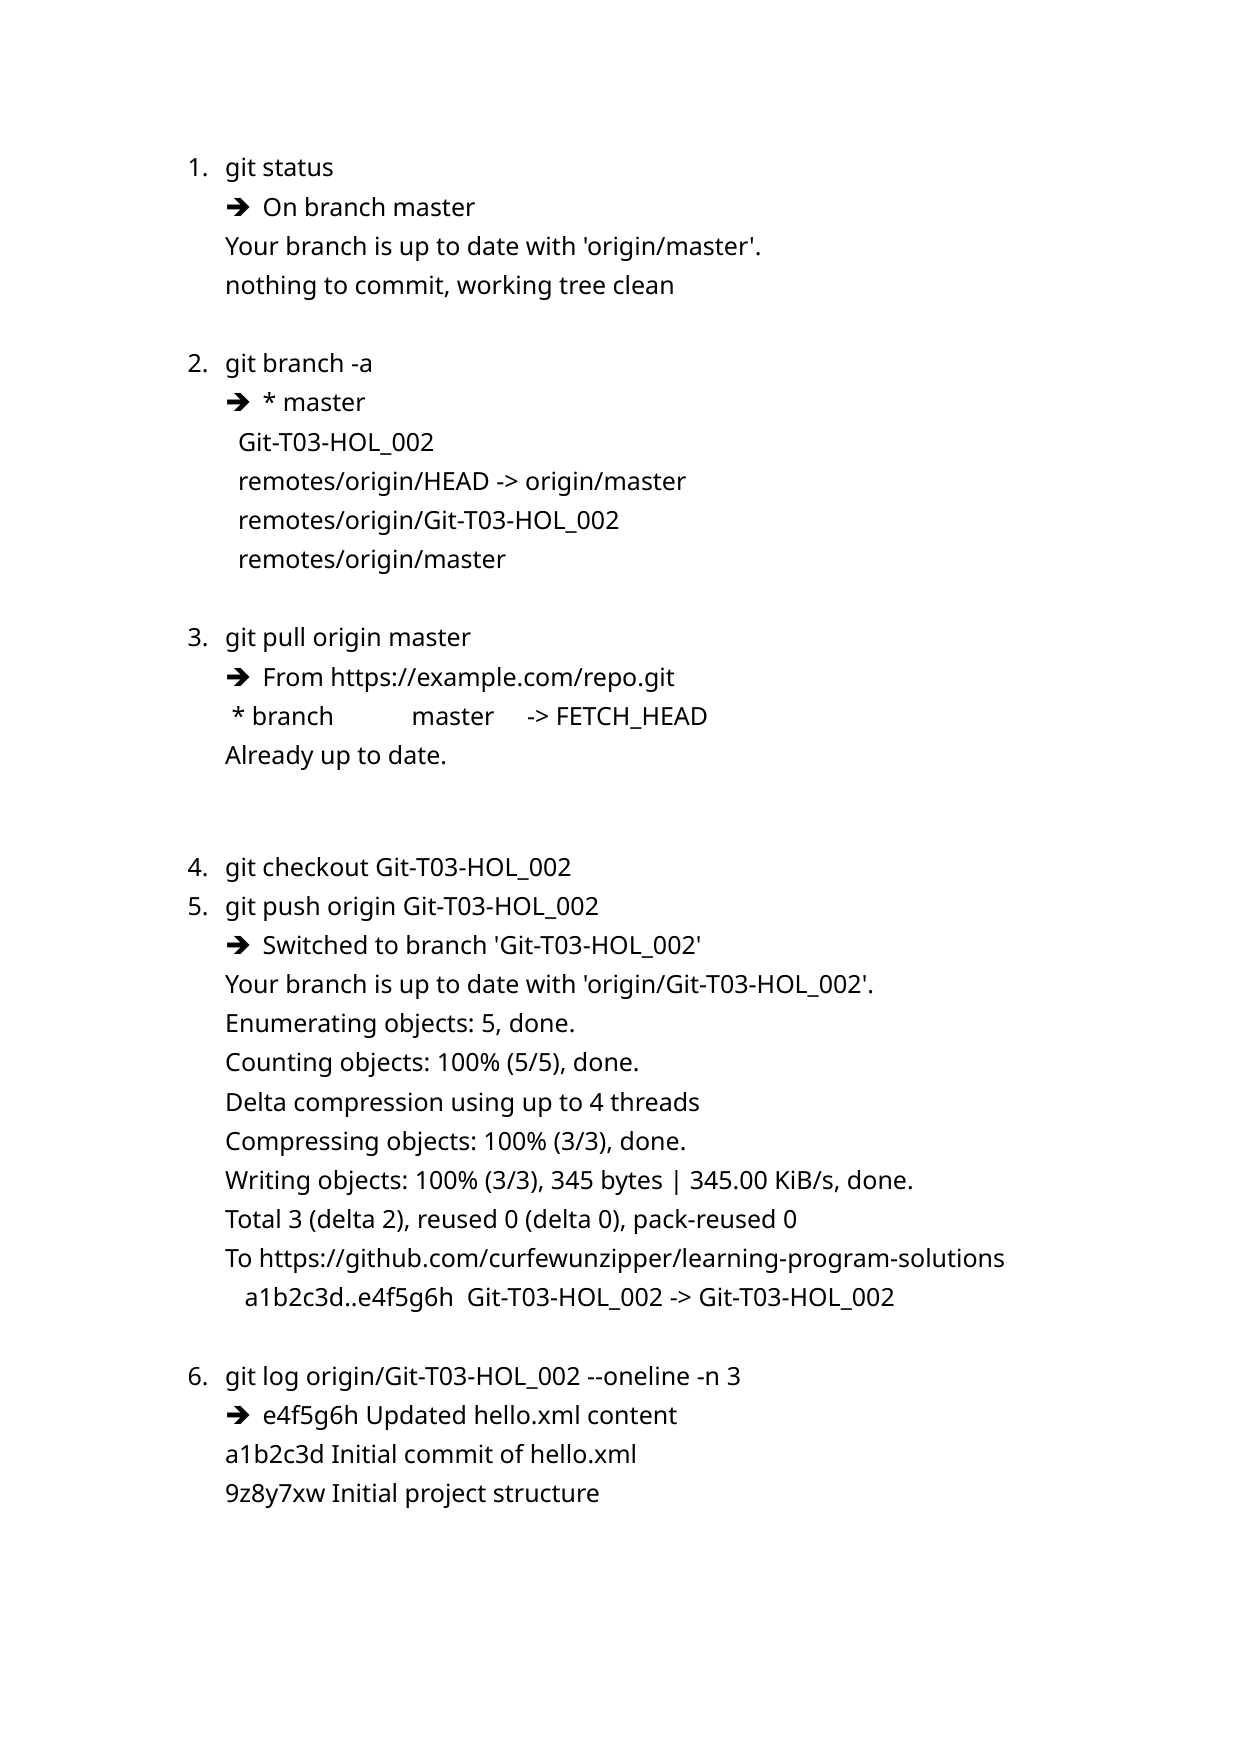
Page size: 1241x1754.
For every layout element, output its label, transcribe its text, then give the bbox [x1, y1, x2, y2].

list a1b2c3d Initial commit of hello.xml [225, 1437, 1090, 1471]
list Writing objects: 100% (3/3), 345 bytes | 345.00 KiB/s, done. [225, 1162, 1090, 1197]
list git checkout Git-T03-HOL_002 [187, 849, 1090, 883]
list git push origin Git-T03-HOL_002 [187, 888, 1090, 922]
list git status [187, 150, 1090, 184]
list git pull origin master [187, 620, 1090, 654]
list remotes/origin/master [225, 542, 1090, 576]
list git branch -a [187, 346, 1090, 380]
list a1b2c3d..e4f5g6h Git-T03-HOL_002 -> Git-T03-HOL_002 [225, 1280, 1090, 1314]
list From https://example.com/repo.git [225, 659, 1090, 693]
list On branch master [225, 189, 1090, 223]
list Your branch is up to date with 'origin/master'. [225, 228, 1090, 262]
list Total 3 (delta 2), reused 0 (delta 0), pack-reused 0 [225, 1202, 1090, 1236]
list nothing to commit, working tree clean [225, 267, 1090, 302]
list Your branch is up to date with 'origin/Git-T03-HOL_002'. [225, 967, 1090, 1001]
list Compressing objects: 100% (3/3), done. [225, 1123, 1090, 1157]
list Enumerating objects: 5, done. [225, 1006, 1090, 1040]
list remotes/origin/HEAD -> origin/master [225, 463, 1090, 497]
list Delta compression using up to 4 threads [225, 1084, 1090, 1118]
list Already up to date. [225, 737, 1090, 772]
list To https://github.com/curfewunzipper/learning-program-solutions [225, 1241, 1090, 1275]
list e4f5g6h Updated hello.xml content [225, 1397, 1090, 1432]
list remotes/origin/Git-T03-HOL_002 [225, 502, 1090, 537]
list Counting objects: 100% (5/5), done. [225, 1045, 1090, 1079]
list * branch master -> FETCH_HEAD [225, 698, 1090, 732]
list * master [225, 385, 1090, 419]
list git log origin/Git-T03-HOL_002 --oneline -n 3 [187, 1358, 1090, 1392]
list Git-T03-HOL_002 [225, 424, 1090, 458]
list 9z8y7xw Initial project structure [225, 1476, 1090, 1510]
list Switched to branch 'Git-T03-HOL_002' [225, 927, 1090, 962]
